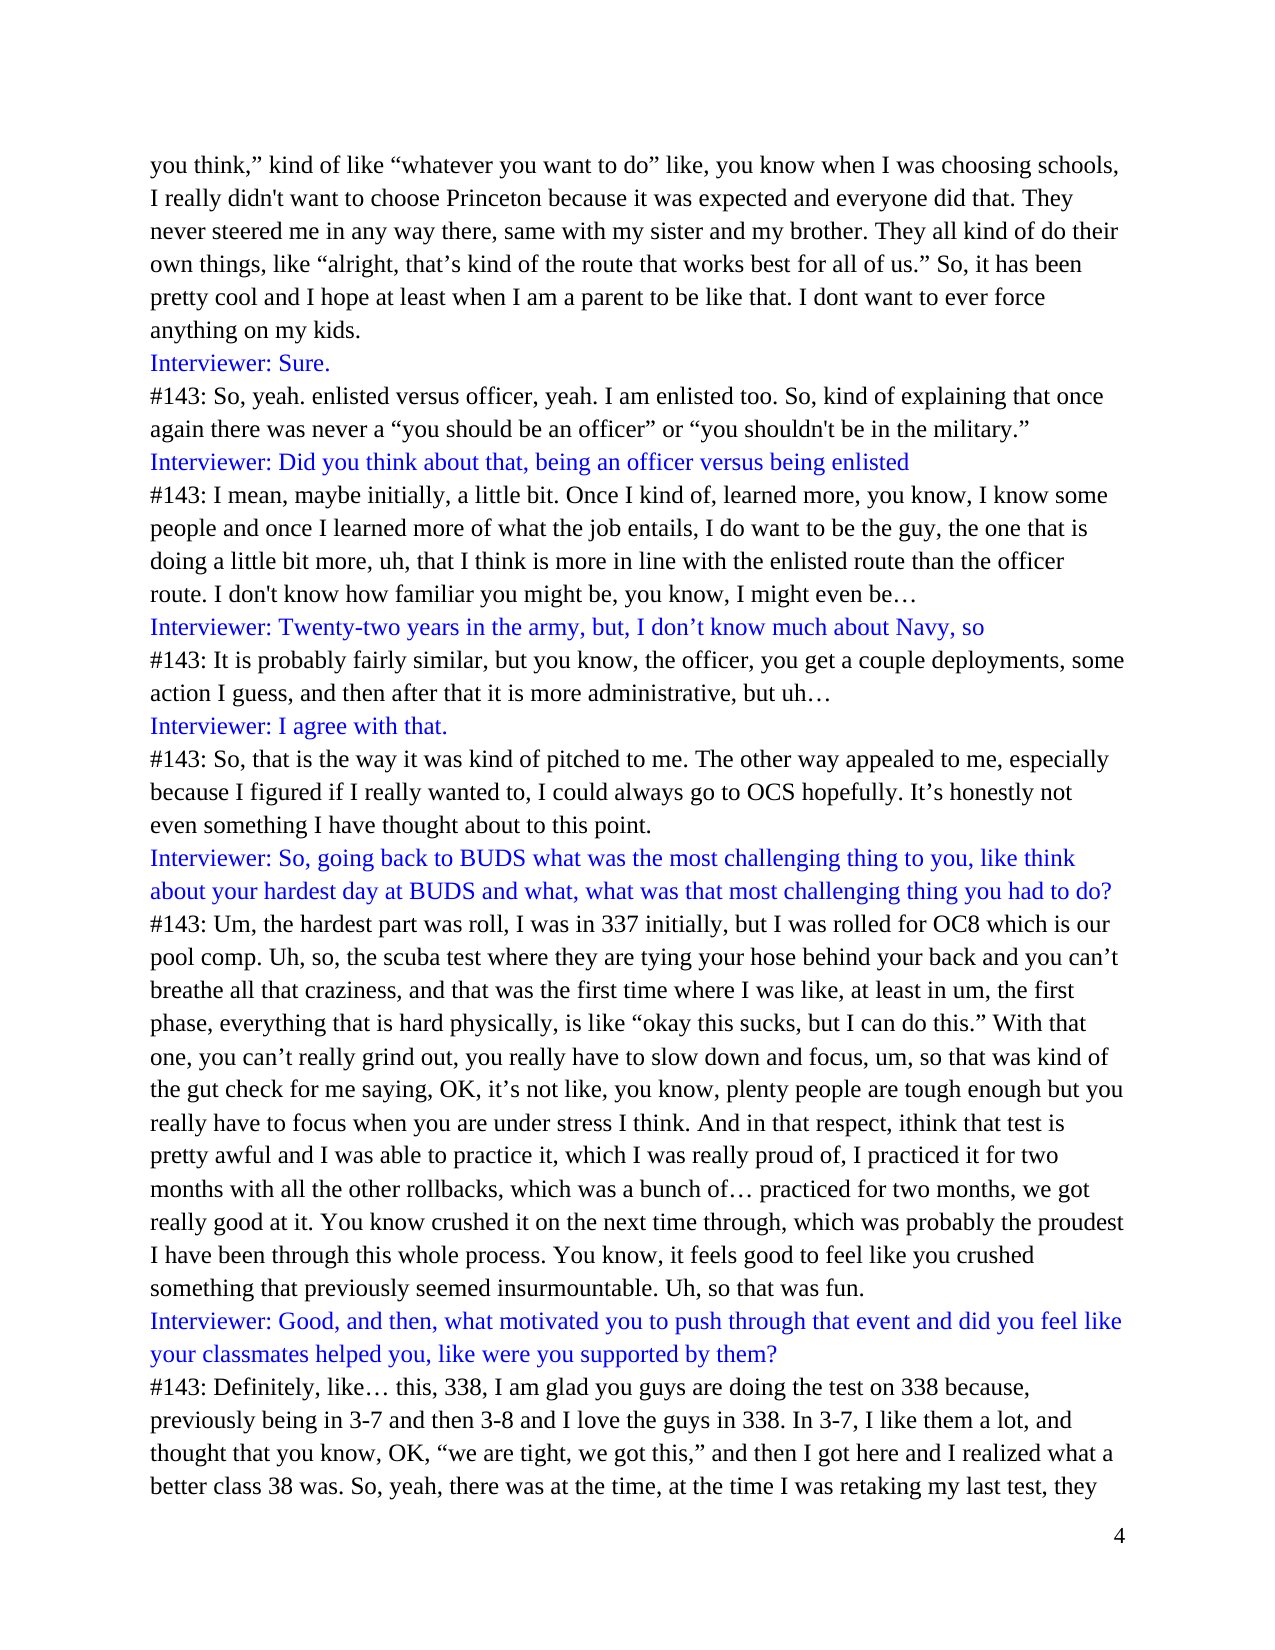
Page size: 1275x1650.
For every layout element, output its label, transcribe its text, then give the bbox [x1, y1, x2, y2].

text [150, 1372, 1125, 1499]
text #143: I mean, maybe initially, a little bit. Once I kind of, learned more, you know, I know some people and once I learned more of what the job entails, I do want to be the guy, the one that is doing a little bit more, uh, that I think is more in line with the enlisted route than the officer route. I don't know how familiar you might be, you know, I might even be… [150, 480, 1125, 608]
text Interviewer: So, going back to BUDS what was the most challenging thing to you, like think about your hardest day at BUDS and what, what was that most challenging thing you had to do? [150, 843, 1125, 905]
text #143: It is probably fairly similar, but you know, the officer, you get a couple deployments, some action I guess, and then after that it is more administrative, but uh… [150, 645, 1125, 707]
text #143: Um, the hardest part was roll, I was in 337 initially, but I was rolled for OC8 which is our pool comp. Uh, so, the scuba test where they are tying your hose behind your back and you can’t breathe all that craziness, and that was the first time where I was like, at least in um, the first phase, everything that is hard physically, is like “okay this sucks, but I can do this.” With that one, you can’t really grind out, you really have to slow down and focus, um, so that was kind of the gut check for me saying, OK, it’s not like, you know, plenty people are tough enough but you really have to focus when you are under stress I think. And in that respect, ithink that test is pretty awful and I was able to practice it, which I was really proud of, I practiced it for two months with all the other rollbacks, which was a bunch of… practiced for two months, we got really good at it. You know crushed it on the next time through, which was probably the proudest I have been through this whole process. You know, it feels good to feel like you crushed something that previously seemed insurmountable. Uh, so that was fun. [150, 909, 1125, 1301]
text Interviewer: Good, and then, what motivated you to push through that event and did you feel like your classmates helped you, like were you supported by them? [150, 1306, 1125, 1367]
text #143: So, yeah. enlisted versus officer, yeah. I am enlisted too. So, kind of explaining that once again there was never a “you should be an officer” or “you shouldn't be in the military.” [150, 381, 1125, 443]
text Interviewer: Did you think about that, being an officer versus being enlisted [150, 447, 1125, 476]
text #143: So, that is the way it was kind of pitched to me. The other way appealed to me, especially because I figured if I really wanted to, I could always go to OCS hopefully. It’s honestly not even something I have thought about to this point. [150, 744, 1125, 839]
text Interviewer: I agree with that. [150, 711, 1125, 740]
text Interviewer: Sure. [150, 348, 1125, 377]
text Interviewer: Twenty-two years in the army, but, I don’t know much about Navy, so [150, 612, 1125, 641]
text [150, 150, 1125, 344]
